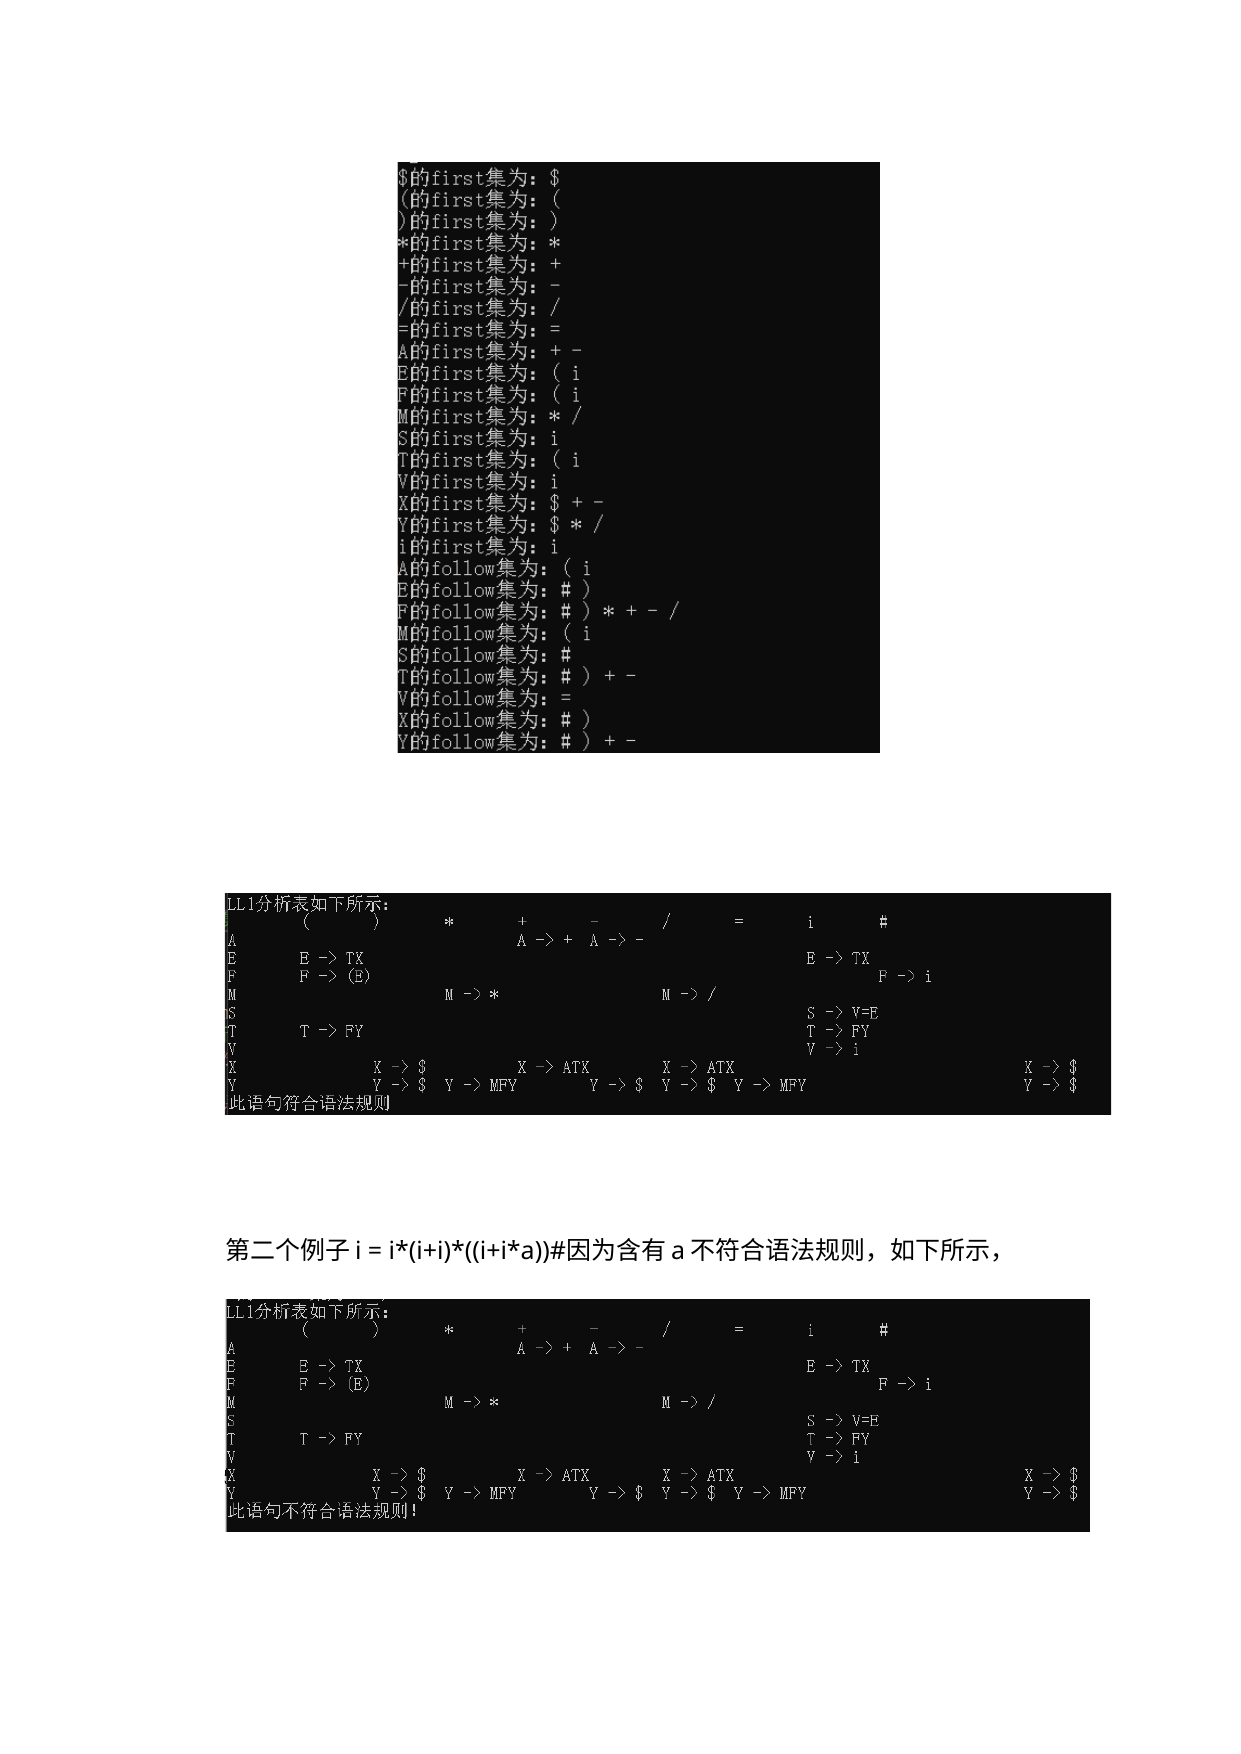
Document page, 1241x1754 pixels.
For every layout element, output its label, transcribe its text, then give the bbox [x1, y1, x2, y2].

picture [224, 893, 1112, 1115]
picture [397, 162, 880, 753]
text 第二个例子i = i*(i+i)*((i+i*a))#因为含有a不符合语法规则，如下所示， [225, 1216, 1053, 1281]
picture [224, 1299, 1090, 1532]
